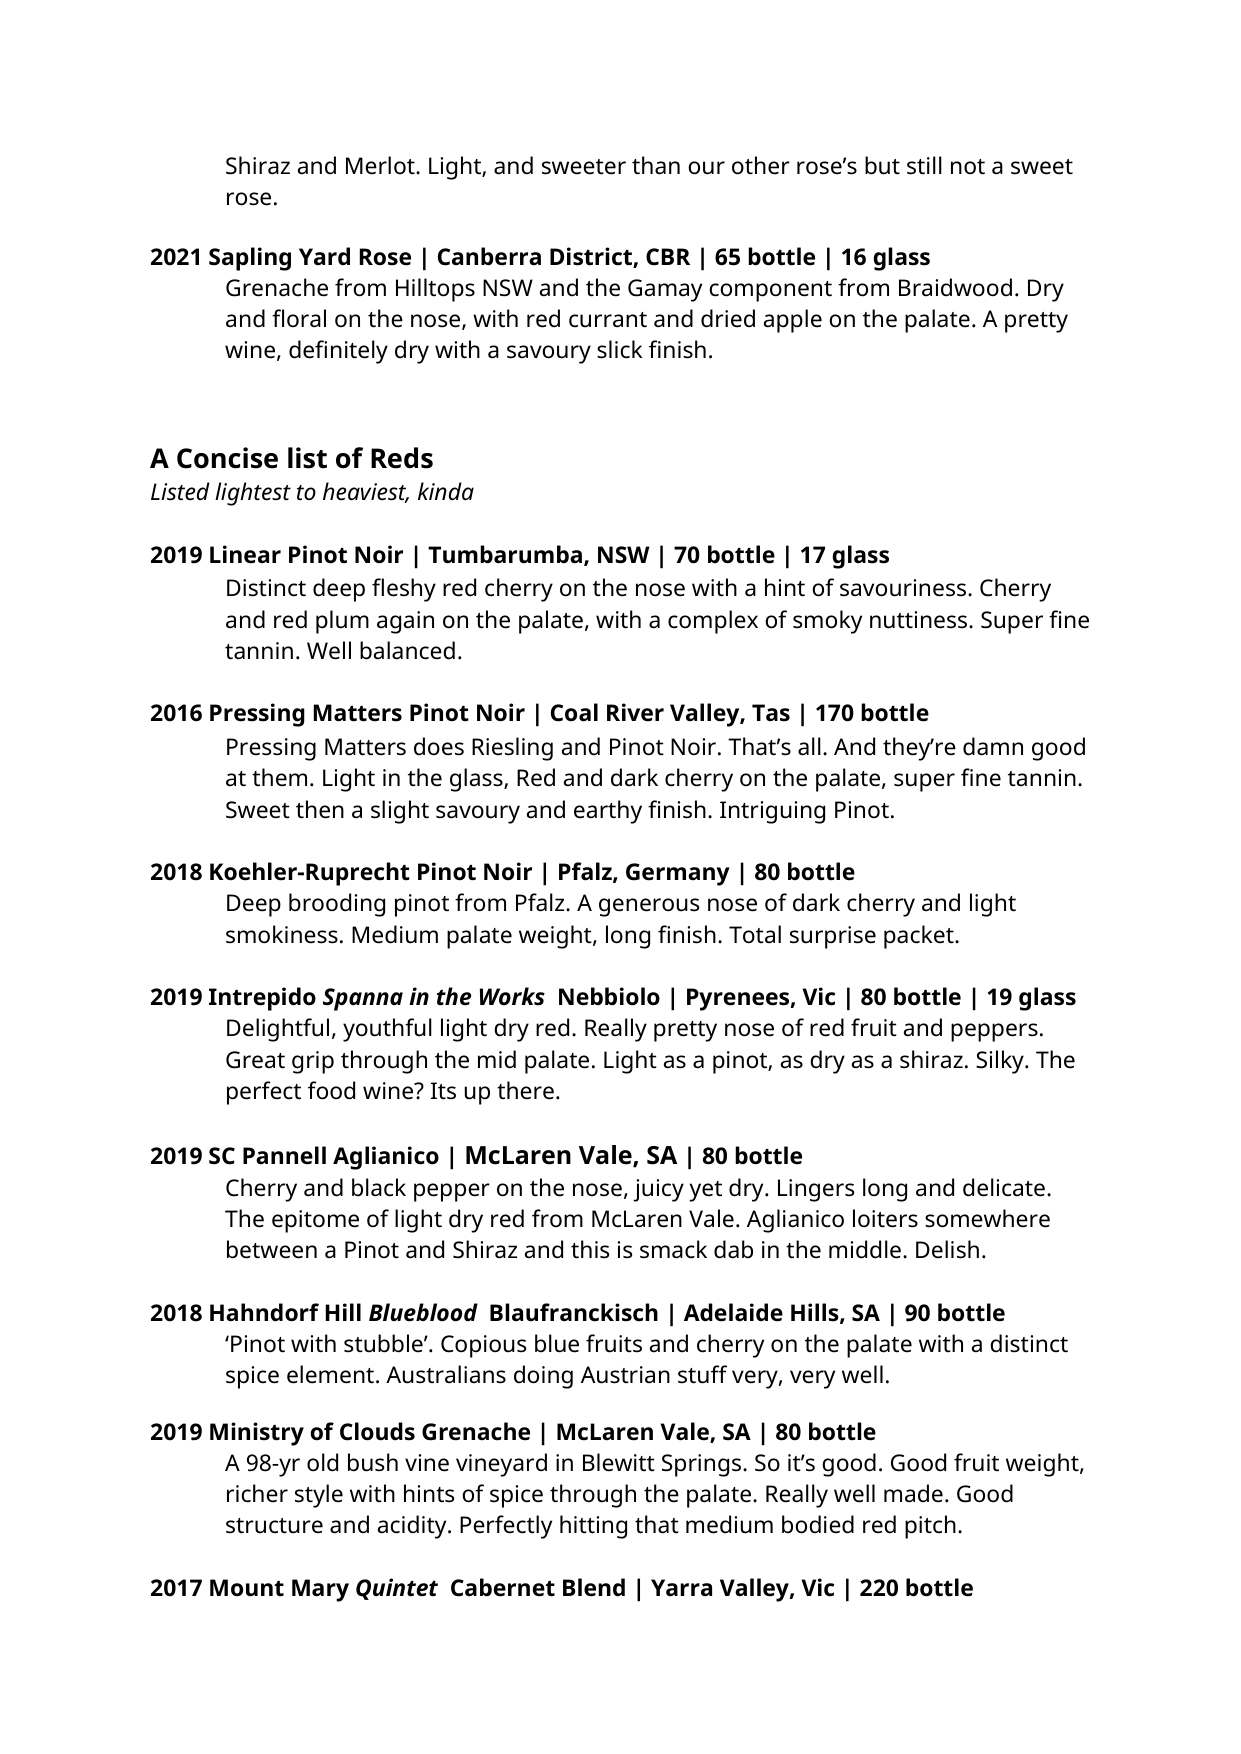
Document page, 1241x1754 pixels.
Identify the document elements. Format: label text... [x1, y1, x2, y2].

text Deep brooding pinot from Pfalz. A generous nose of dark cherry and light smokiness. Medium palate weight, long finish. Total surprise packet. [225, 887, 1098, 950]
text 2018 Koehler-Ruprecht Pinot Noir | Pfalz, Germany | 80 bottle [150, 856, 1098, 887]
text 2016 Pressing Matters Pinot Noir | Coal River Valley, Tas | 170 bottle [150, 697, 1098, 729]
text Delightful, youthful light dry red. Really pretty nose of red fruit and peppers. Great grip through the mid palate. Light as a pinot, as dry as a shiraz. Silky. The perfect food wine? Its up there. [225, 1012, 1098, 1106]
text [225, 150, 1098, 241]
text A 98-yr old bush vine vineyard in Blewitt Springs. So it’s good. Good fruit weight, richer style with hints of spice through the palate. Really well made. Good structure and acidity. Perfectly hitting that medium bodied red pitch. [225, 1447, 1098, 1541]
text Grenache from Hilltops NSW and the Gamay component from Braidwood. Dry and floral on the nose, with red currant and dried apple on the palate. A pretty wine, definitely dry with a savoury slick finish. [225, 272, 1098, 366]
text ‘Pinot with stubble’. Copious blue fruits and cherry on the palate with a distinct spice element. Australians doing Austrian stuff very, very well. [225, 1328, 1098, 1390]
text Listed lightest to heaviest, kinda [150, 476, 1098, 507]
text 2018 Hahndorf Hill Blueblood Blaufranckisch | Adelaide Hills, SA | 90 bottle [150, 1296, 1098, 1328]
text 2021 Sapling Yard Rose | Canberra District, CBR | 65 bottle | 16 glass [150, 241, 1098, 272]
text 2019 Intrepido Spanna in the Works Nebbiolo | Pyrenees, Vic | 80 bottle | 19 glass [150, 981, 1098, 1012]
text 2019 SC Pannell Aglianico | McLaren Vale, SA | 80 bottle [150, 1137, 1098, 1171]
text 2019 Linear Pinot Noir | Tumbarumba, NSW | 70 bottle | 17 glass [150, 539, 1098, 570]
text Distinct deep fleshy red cherry on the nose with a hint of savouriness. Cherry and red plum again on the palate, with a complex of smoky nuttiness. Super fine tannin. Well balanced. [225, 572, 1098, 666]
text Pressing Matters does Riesling and Pinot Noir. That’s all. And they’re damn good at them. Light in the glass, Red and dark cherry on the palate, super fine tannin. Sweet then a slight savoury and earthy finish. Intriguing Pinot. [225, 731, 1098, 825]
text A Concise list of Reds [150, 439, 1098, 476]
text 2019 Ministry of Clouds Grenache | McLaren Vale, SA | 80 bottle [150, 1416, 1098, 1447]
text Cherry and black pepper on the nose, juicy yet dry. Lingers long and delicate. The epitome of light dry red from McLaren Vale. Aglianico loiters somewhere between a Pinot and Shiraz and this is smack dab in the middle. Delish. [225, 1171, 1098, 1265]
text 2017 Mount Mary Quintet Cabernet Blend | Yarra Valley, Vic | 220 bottle [150, 1572, 1098, 1603]
